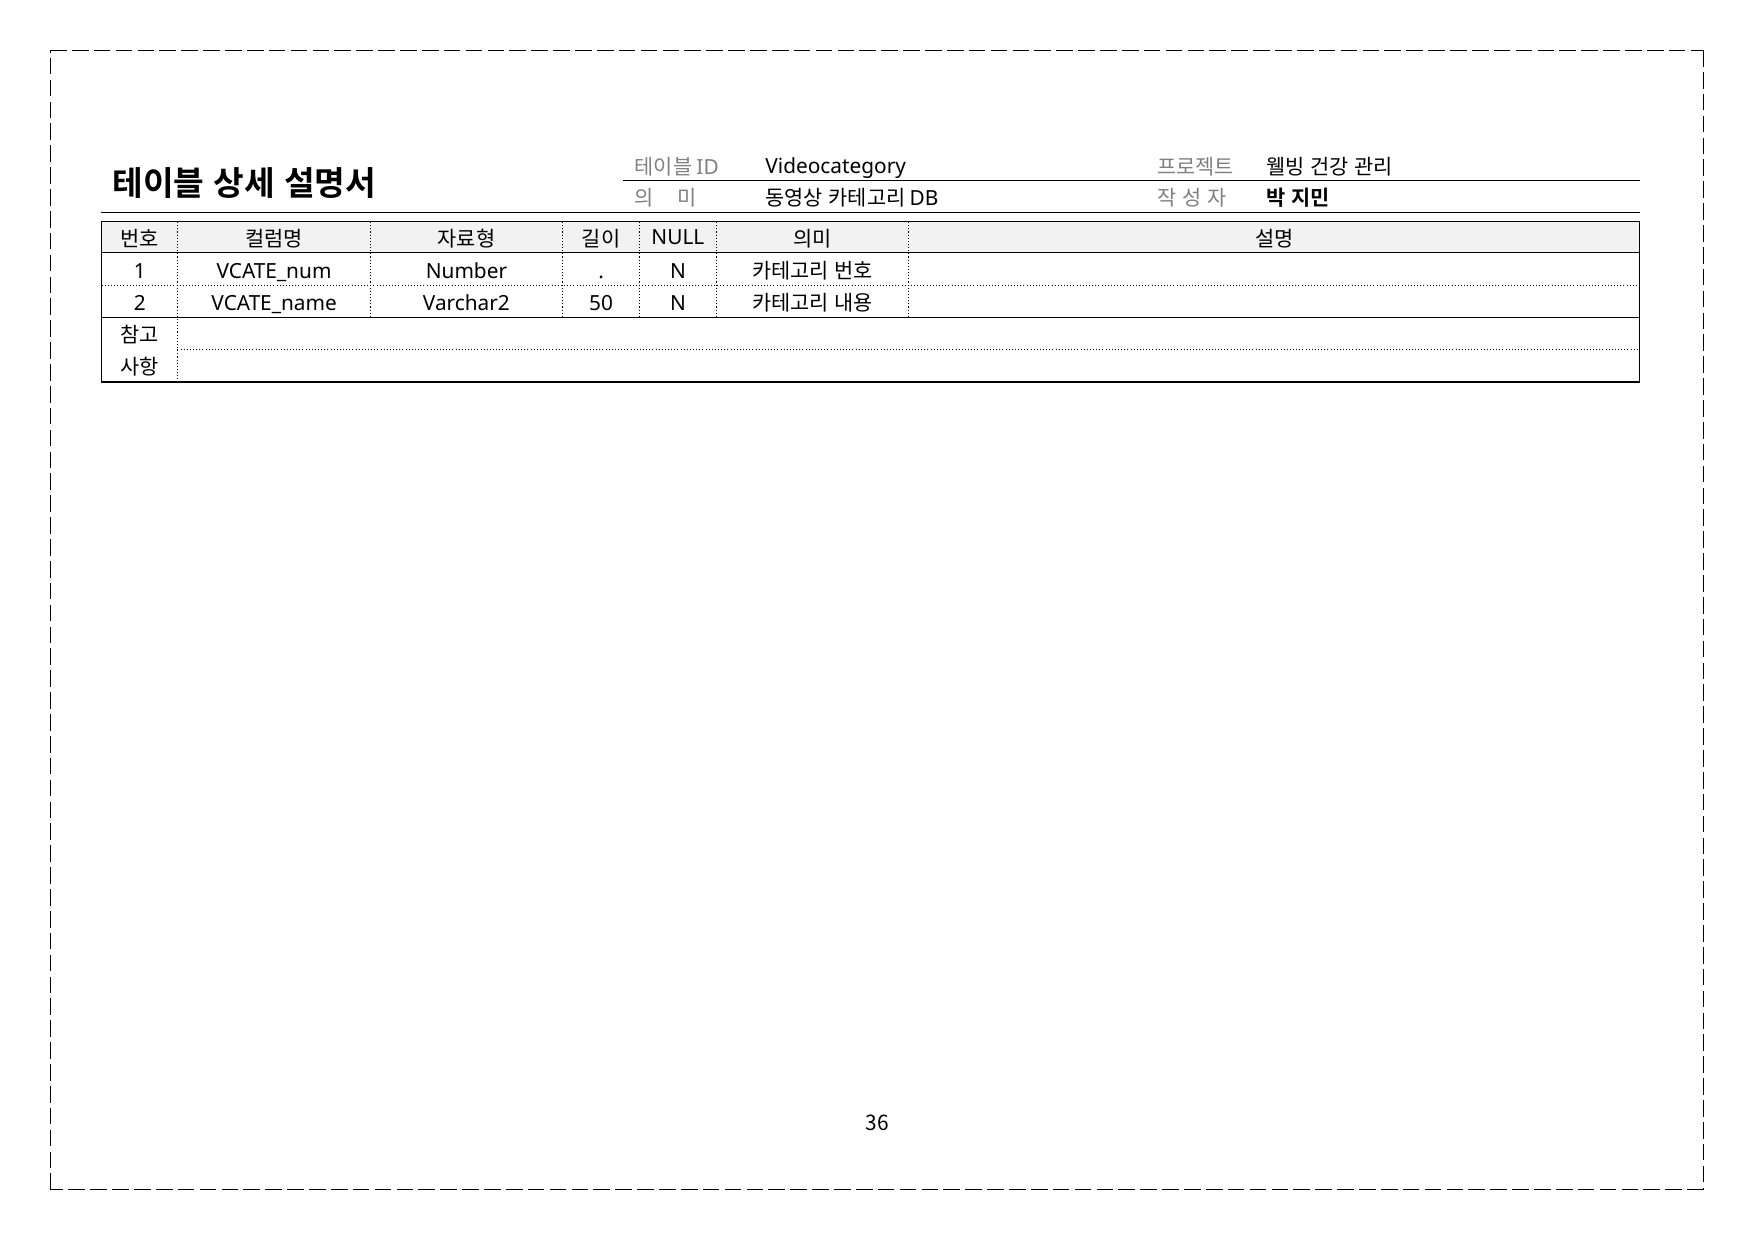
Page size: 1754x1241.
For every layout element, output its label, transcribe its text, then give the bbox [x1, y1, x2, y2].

table_cell [909, 253, 1639, 284]
table_cell 의 미 [623, 181, 754, 212]
table_cell [909, 285, 1639, 317]
table_cell 50 [563, 285, 639, 317]
table_cell 1 [102, 253, 178, 284]
table_cell N [639, 285, 716, 317]
table_cell Number [370, 253, 562, 284]
table_cell 참고 사항 [102, 318, 178, 381]
table_header 테이블ID [623, 150, 754, 180]
table_header 컬럼명 [178, 222, 370, 252]
table_header 길이 [563, 222, 639, 252]
table_header Videocategory [754, 150, 1146, 180]
table_cell Varchar2 [370, 285, 562, 317]
table_header 번호 [102, 222, 178, 252]
table_cell N [639, 253, 716, 284]
table_cell VCATE_name [178, 285, 370, 317]
table_cell 카테고리 내용 [716, 285, 908, 317]
table_cell VCATE_num [178, 253, 370, 284]
table_header 자료형 [370, 222, 562, 252]
table_header 프로젝트 [1146, 150, 1254, 180]
table_cell 2 [102, 285, 178, 317]
table_cell 동영상 카테고리DB [754, 181, 1146, 212]
table_cell . [563, 253, 639, 284]
table_cell [178, 349, 1639, 381]
table_cell 박 지민 [1255, 181, 1640, 212]
table_cell 작 성 자 [1146, 181, 1254, 212]
table_header 설명 [909, 222, 1639, 252]
table_header NULL [639, 222, 716, 252]
table_header 의미 [716, 222, 908, 252]
table_header 테이블 상세 설명서 [101, 150, 623, 212]
table_header 웰빙 건강 관리 [1255, 150, 1640, 180]
table_cell [178, 318, 1639, 349]
table_cell 카테고리 번호 [716, 253, 908, 284]
